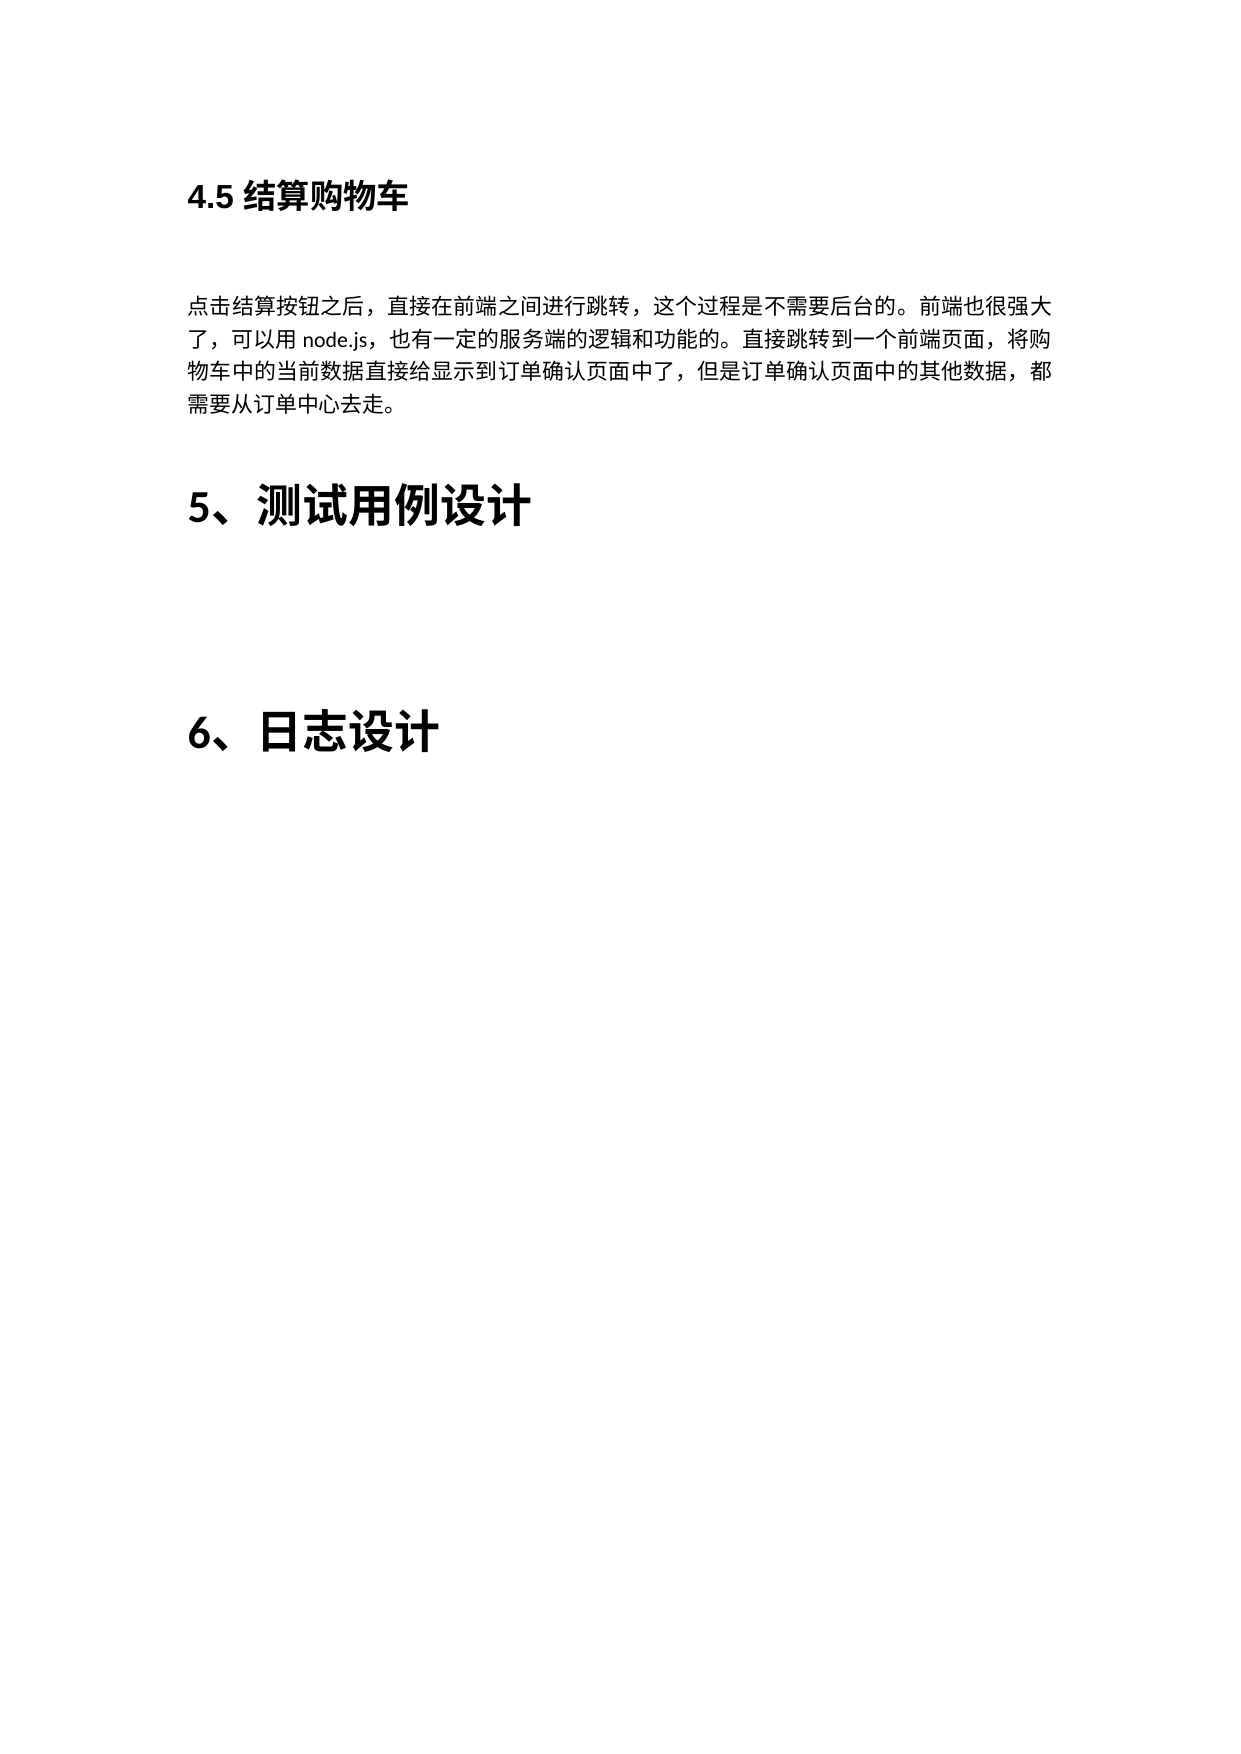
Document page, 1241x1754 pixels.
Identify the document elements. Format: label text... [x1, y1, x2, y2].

subtitle 5、测试用例设计 [187, 454, 1053, 552]
subtitle 6、日志设计853769620 [187, 680, 1053, 777]
text 点击结算按钮之后，直接在前端之间进行跳转，这个过程是不需要后台的。前端也很强大了，可以用node.js，也有一定的服务端的逻辑和功能的。直接跳转到一个前端页面，将购物车中的当前数据直接给显示到订单确认页面中了，但是订单确认页面中的其他数据，都需要从订单中心去走。 [187, 289, 1053, 419]
subtitle 4.5 结算购物车 [187, 162, 1053, 227]
